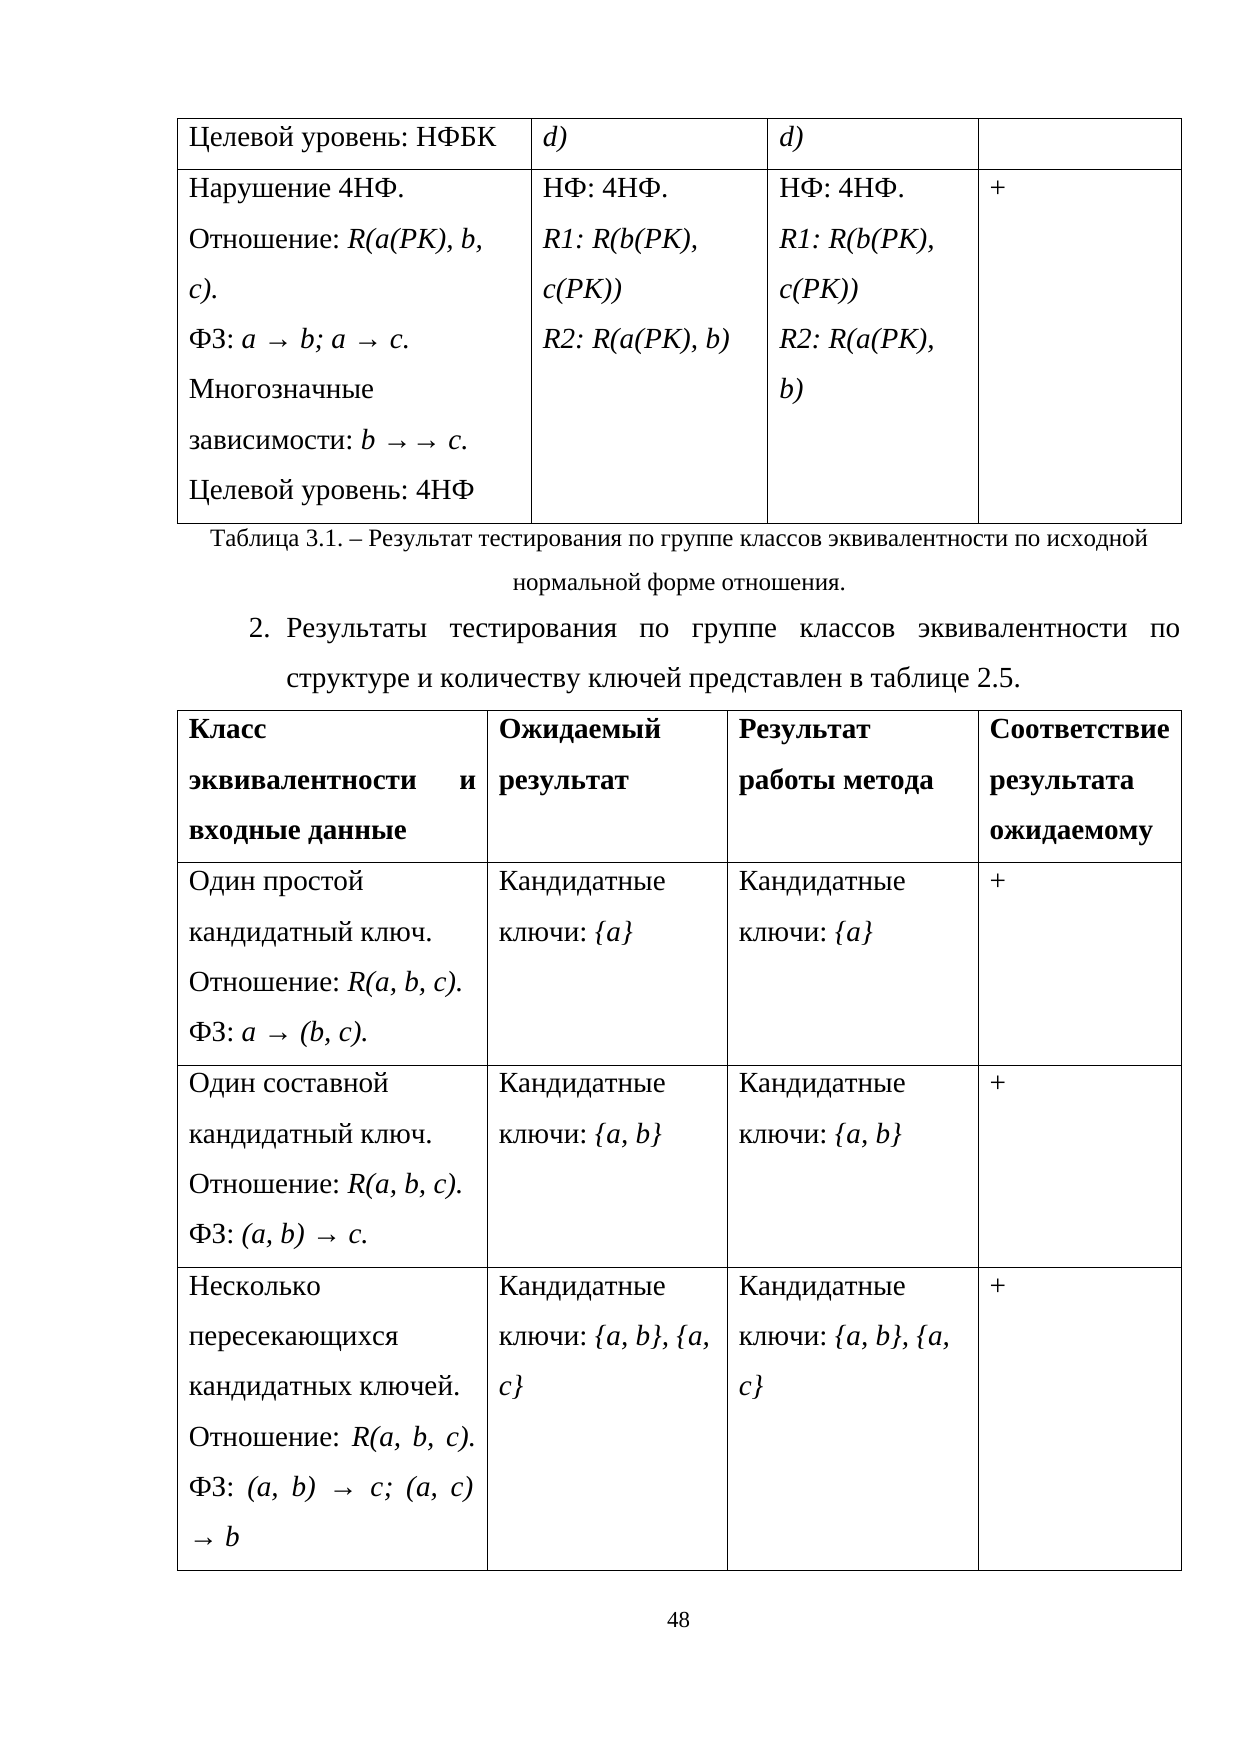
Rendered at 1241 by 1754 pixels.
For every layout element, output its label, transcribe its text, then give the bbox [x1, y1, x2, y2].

table_cell + [979, 170, 1181, 522]
table_cell НФ: 4НФ. R1: R(b(PK), c(PK)) R2: R(a(PK), b) [768, 170, 978, 522]
table_cell Нарушение 4НФ. Отношение: R(a(PK), b, c). ФЗ: a → b; a → c. Многозначные зависимости: b →→ c. Целевой уровень: 4НФ [178, 170, 531, 522]
table_header Результат работы метода [728, 711, 978, 862]
table_cell + [979, 119, 1181, 169]
table_cell Нарушение НФБК. Отношение: R(a(PK), b, c(PK), d(PK)). ФЗ: a → b; b → a Целевой уровень: НФБК [178, 119, 531, 169]
table_cell Кандидатные ключи: {a} [488, 863, 727, 1064]
text Таблица 3.1. – Результат тестирования по группе классов эквивалентности по исходной нормальной форме отношения. [177, 524, 1181, 595]
table_header Ожидаемый результат [488, 711, 727, 862]
table_cell НФ: НФБК. R1: R(a(PK), b) R2: R(a(PK), c, d) [768, 119, 978, 169]
table_cell Кандидатные ключи: {a, b}, {a, c} [488, 1268, 727, 1569]
table_header Соответствие результата ожидаемому [979, 711, 1181, 862]
table_cell Один составной кандидатный ключ. Отношение: R(a, b, c). ФЗ: (a, b) → c. [178, 1066, 487, 1267]
table_cell Кандидатные ключи: {a, b} [488, 1066, 727, 1267]
table_cell + [979, 1066, 1181, 1267]
table_cell НФ: НФБК. R1: R(a(PK), b) R2: R(a(PK), c, d) [532, 119, 767, 169]
table_cell Один простой кандидатный ключ. Отношение: R(a, b, c). ФЗ: a → (b, c). [178, 863, 487, 1064]
list Результаты тестирования по группе классов эквивалентности по структуре и количеству ключей представлен в таблице 2.5. [248, 610, 1181, 694]
table_cell + [979, 863, 1181, 1064]
table_cell Кандидатные ключи: {a, b} [728, 1066, 978, 1267]
table_cell Кандидатные ключи: {a} [728, 863, 978, 1064]
table_cell + [979, 1268, 1181, 1569]
table_cell Несколько пересекающихся кандидатных ключей. Отношение: R(a, b, c). ФЗ: (a, b) → c; (a, c) → b [178, 1268, 487, 1569]
table_cell НФ: 4НФ. R1: R(b(PK), c(PK)) R2: R(a(PK), b) [532, 170, 767, 522]
table_header Класс эквивалентности и входные данные [178, 711, 487, 862]
table_cell Кандидатные ключи: {a, b}, {a, c} [728, 1268, 978, 1569]
